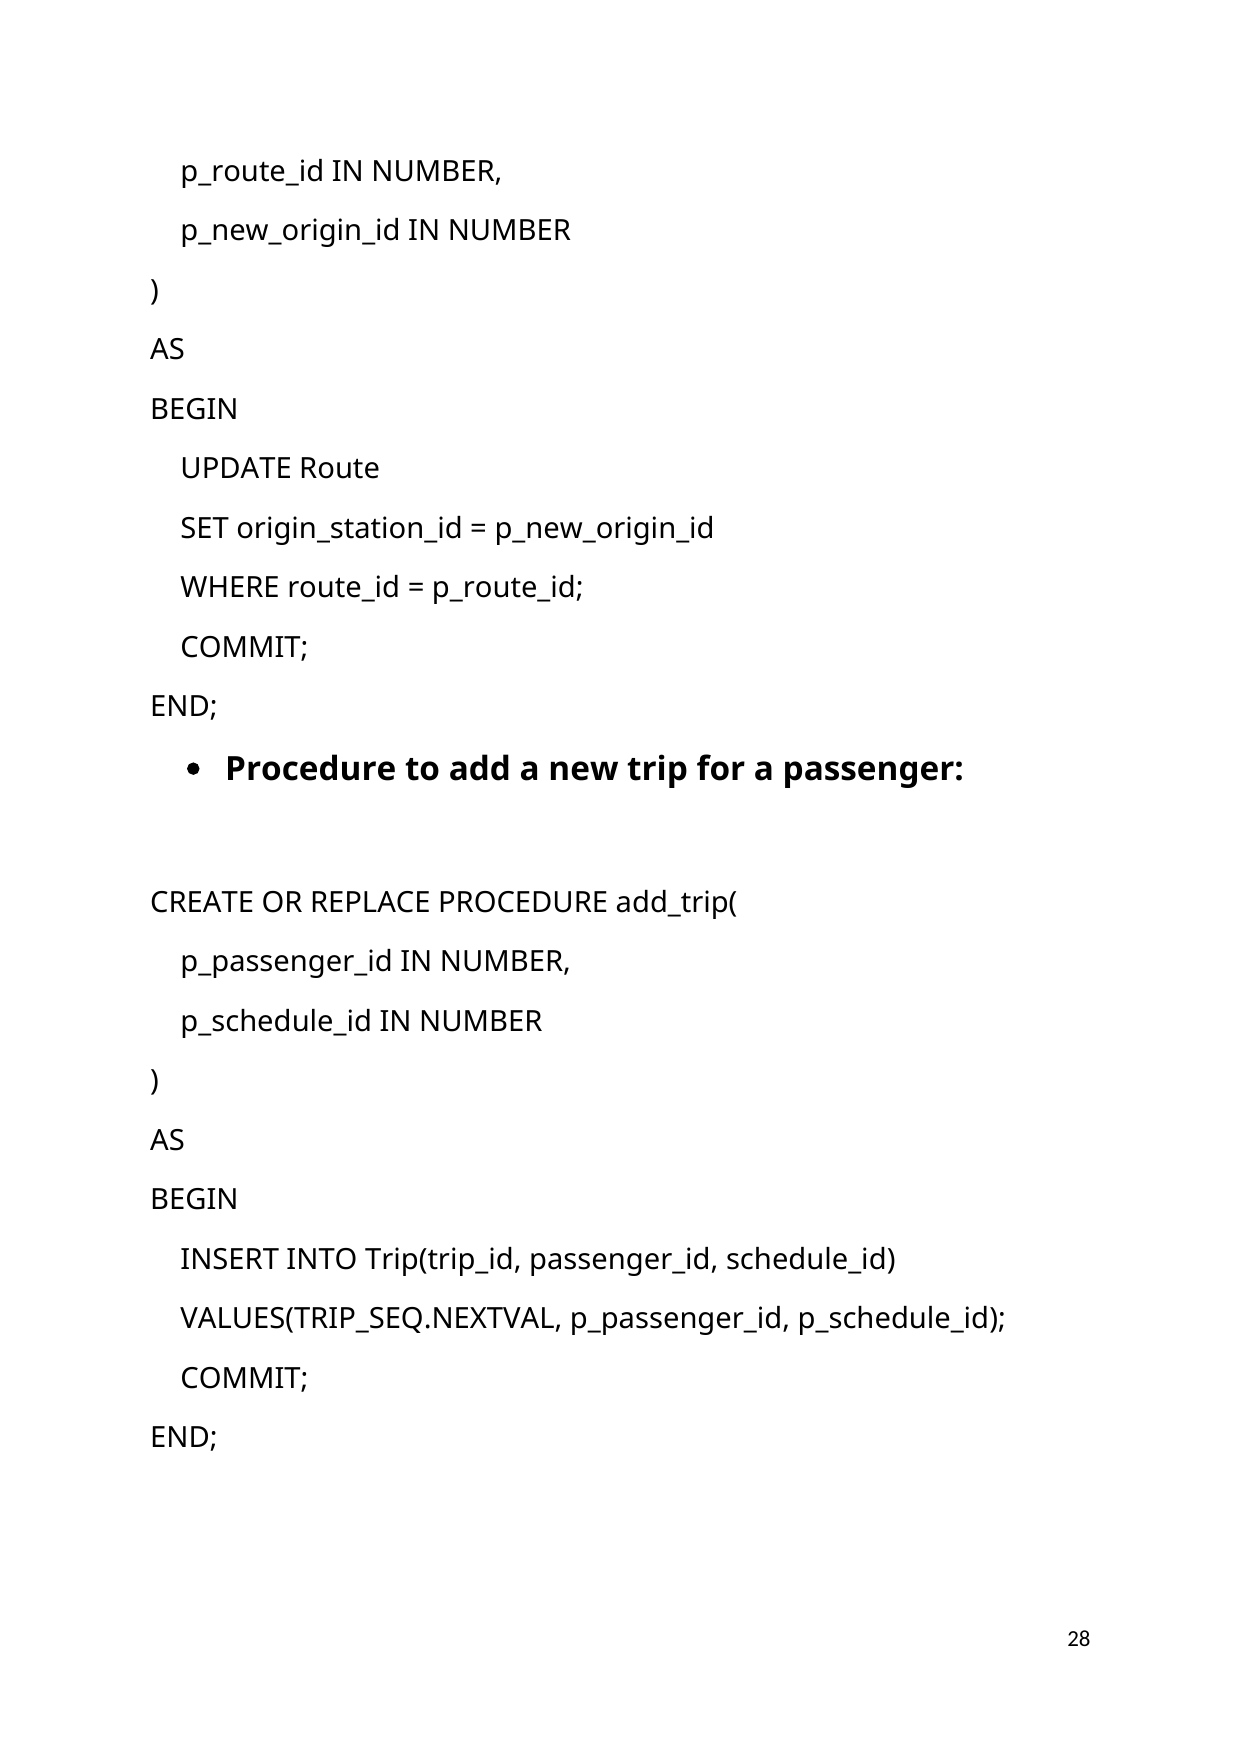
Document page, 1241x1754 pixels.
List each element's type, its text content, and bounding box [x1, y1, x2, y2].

text SET origin_station_id = p_new_origin_id [150, 507, 1090, 547]
text p_schedule_id IN NUMBER [150, 1000, 1090, 1040]
text ) [150, 269, 1090, 309]
text BEGIN [150, 388, 1090, 428]
text WHERE route_id = p_route_id; [150, 566, 1090, 606]
text END; [150, 685, 1090, 725]
text ) [150, 1059, 1090, 1099]
text VALUES(TRIP_SEQ.NEXTVAL, p_passenger_id, p_schedule_id); [150, 1297, 1090, 1337]
text CREATE OR REPLACE PROCEDURE add_trip( [150, 881, 1090, 921]
text AS [150, 328, 1090, 368]
text COMMIT; [150, 1357, 1090, 1397]
text p_route_id IN NUMBER, [150, 150, 1090, 190]
text AS [150, 1119, 1090, 1159]
text END; [150, 1416, 1090, 1456]
text UPDATE Route [150, 447, 1090, 487]
text p_passenger_id IN NUMBER, [150, 941, 1090, 980]
text COMMIT; [150, 626, 1090, 666]
text BEGIN [150, 1178, 1090, 1218]
text INSERT INTO Trip(trip_id, passenger_id, schedule_id) [150, 1238, 1090, 1278]
text p_new_origin_id IN NUMBER [150, 209, 1090, 249]
list Procedure to add a new trip for a passenger: [187, 745, 1090, 790]
